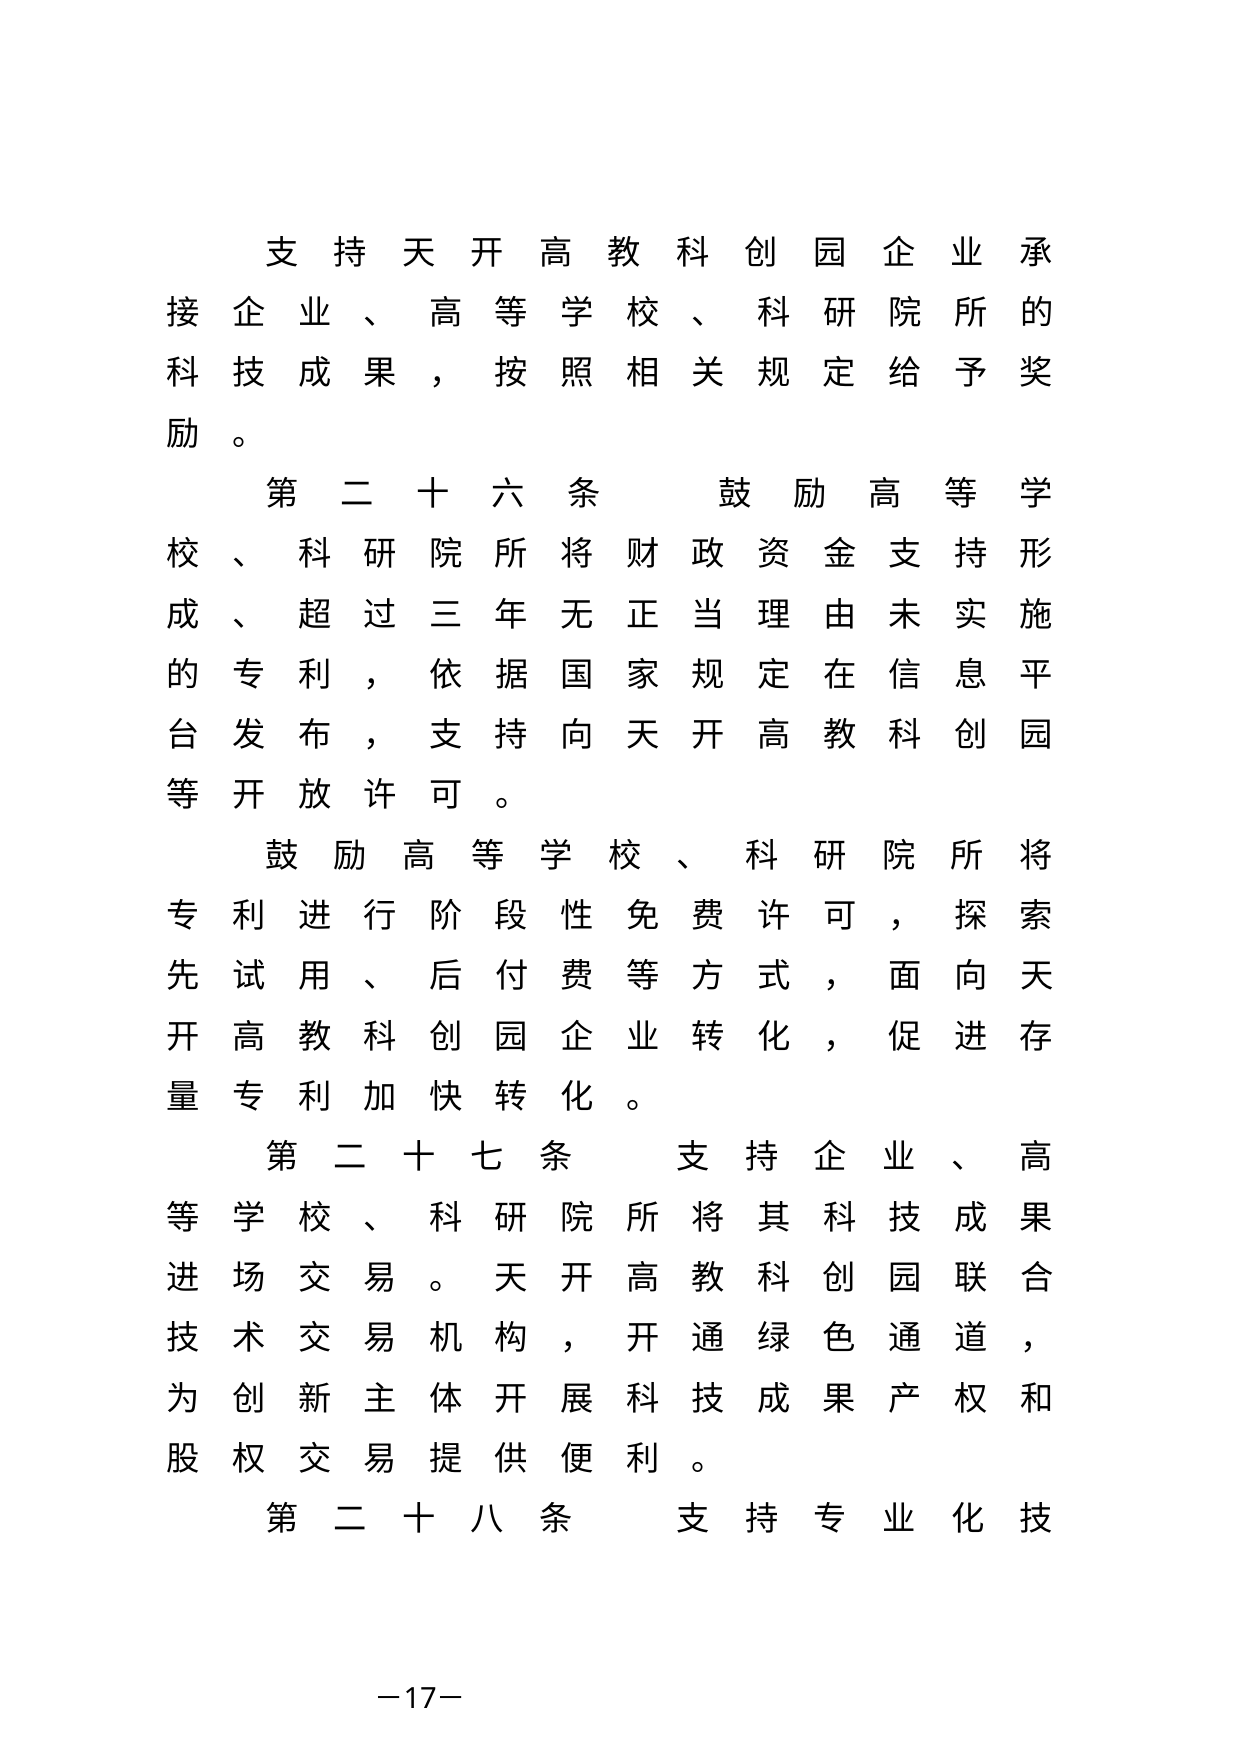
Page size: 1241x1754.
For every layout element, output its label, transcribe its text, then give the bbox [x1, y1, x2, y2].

text 鼓励高等学校、科研院所将专利进行阶段性免费许可，探索先试用、后付费等方式，面向天开高教科创园企业转化，促进存量专利加快转化。 [167, 822, 1085, 1124]
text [167, 1486, 1085, 1546]
text 第二十六条 鼓励高等学校、科研院所将财政资金支持形成、超过三年无正当理由未实施的专利，依据国家规定在信息平台发布，支持向天开高教科创园等开放许可。 [167, 461, 1085, 822]
text 第二十七条 支持企业、高等学校、科研院所将其科技成果进场交易。天开高教科创园联合技术交易机构，开通绿色通道，为创新主体开展科技成果产权和股权交易提供便利。 [167, 1124, 1085, 1486]
text 支持天开高教科创园企业承接企业、高等学校、科研院所的科技成果，按照相关规定给予奖励。 [167, 219, 1085, 461]
